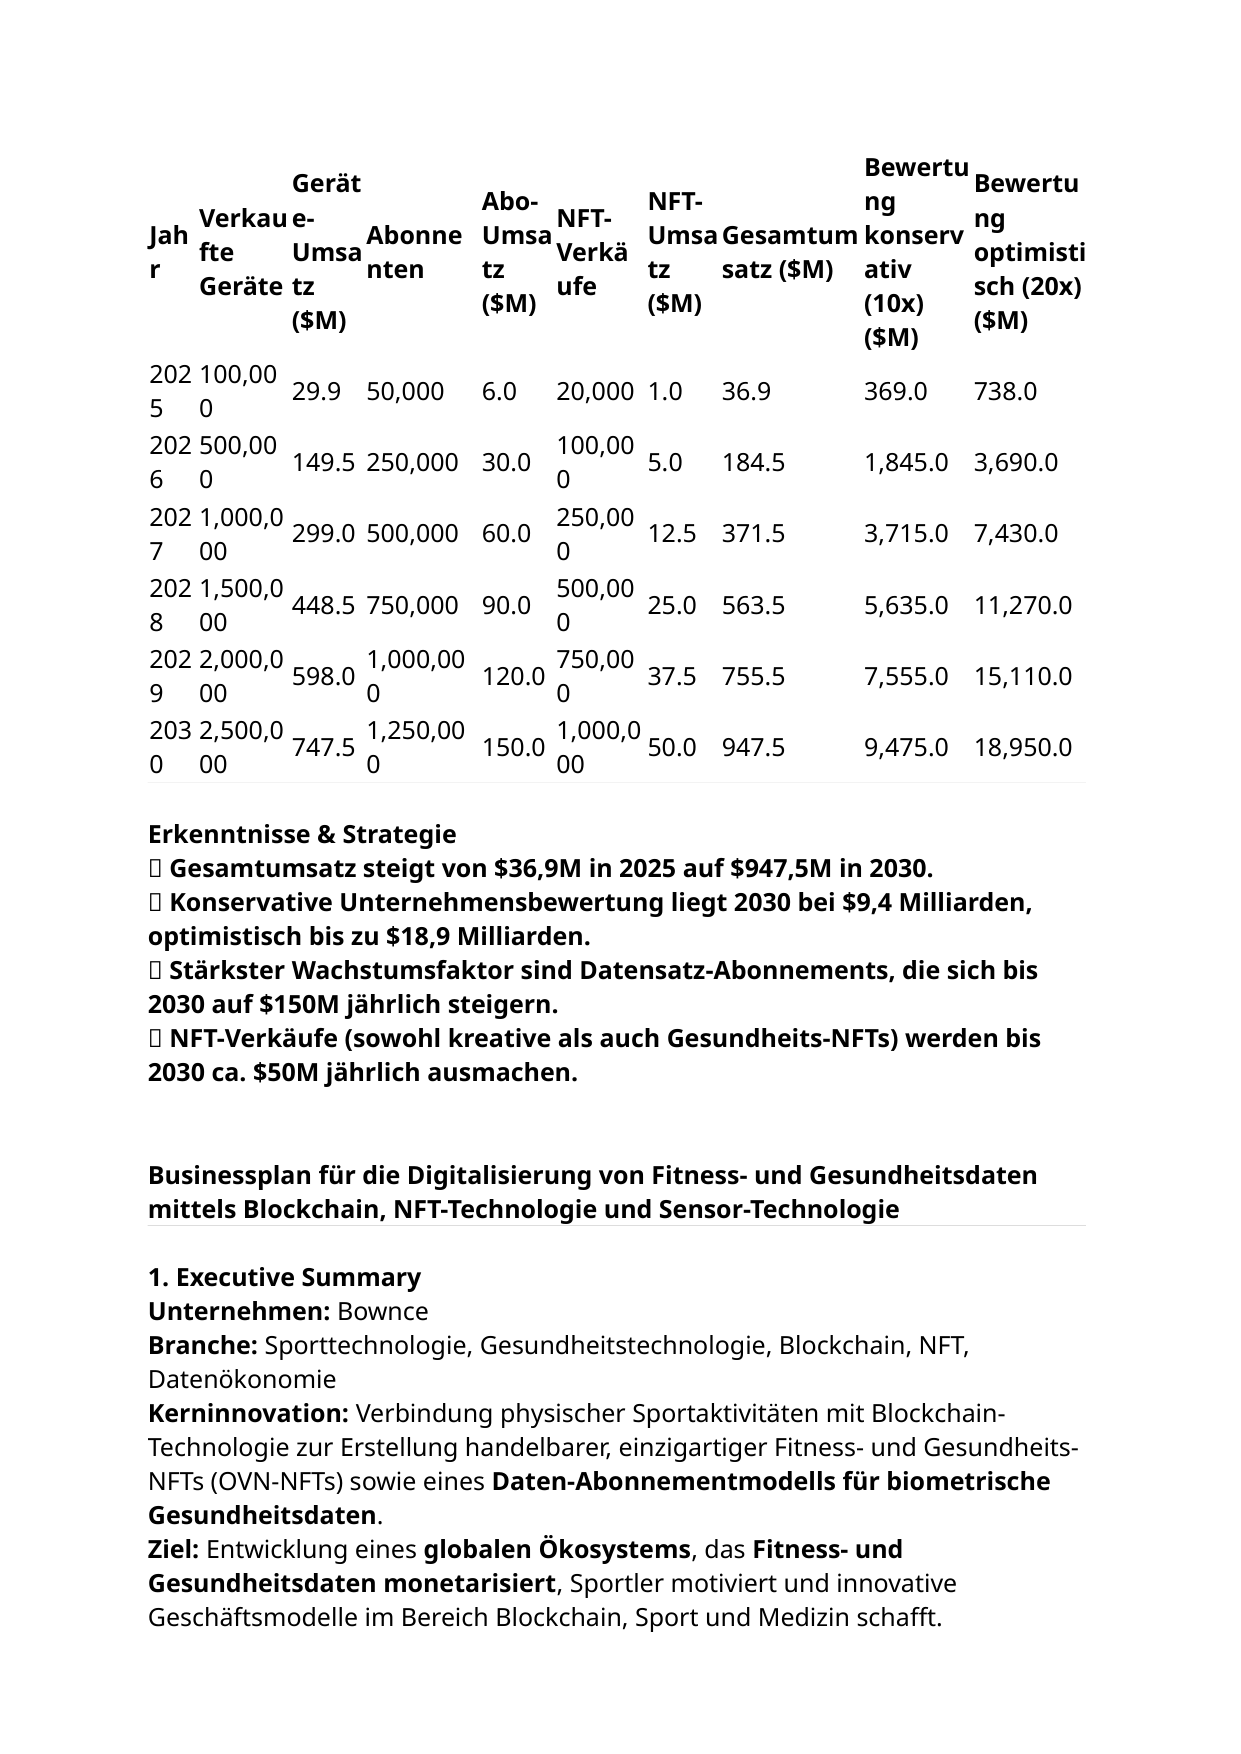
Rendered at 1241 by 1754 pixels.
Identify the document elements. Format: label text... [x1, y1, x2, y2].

table_cell 500,000 [555, 569, 646, 640]
table_cell 2,000,000 [197, 640, 290, 711]
table_cell 1.0 [646, 355, 720, 426]
table_cell 1,500,000 [197, 569, 290, 640]
table_cell 2025 [148, 355, 197, 426]
table_cell 947.5 [720, 711, 862, 782]
table_cell 500,000 [365, 498, 480, 569]
table_cell 738.0 [972, 355, 1092, 426]
table_cell 2026 [148, 426, 197, 498]
table_cell 1,845.0 [863, 426, 972, 498]
table_header Verkaufte Geräte [197, 148, 290, 355]
table_cell 15,110.0 [972, 640, 1092, 711]
table_cell 150.0 [480, 711, 554, 782]
table_cell 11,270.0 [972, 569, 1092, 640]
table_cell 448.5 [290, 569, 364, 640]
table_cell 5.0 [646, 426, 720, 498]
table_cell 18,950.0 [972, 711, 1092, 783]
table_cell 750,000 [555, 640, 646, 711]
table_cell 149.5 [290, 426, 364, 498]
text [148, 1293, 1093, 1634]
table_header Gesamtumsatz ($M) [720, 148, 862, 355]
table_header Bewertung optimistisch (20x) ($M) [972, 148, 1092, 355]
table_cell 299.0 [290, 498, 364, 569]
table_cell 1,000,000 [365, 640, 480, 711]
table_cell 2027 [148, 498, 197, 569]
table_header Jahr [148, 148, 197, 355]
table_cell 1,250,000 [365, 711, 480, 782]
table_cell 2028 [148, 569, 197, 640]
text 1. Executive Summary [148, 1259, 1093, 1293]
table_cell 7,430.0 [972, 498, 1092, 569]
table_header Bewertung konservativ (10x) ($M) [863, 148, 972, 355]
table_cell 5,635.0 [863, 569, 972, 640]
table_cell 1,000,000 [555, 711, 646, 782]
table_header NFT-Umsatz ($M) [646, 148, 720, 355]
table_cell 25.0 [646, 569, 720, 640]
table_cell 100,000 [555, 426, 646, 498]
table_cell 250,000 [555, 498, 646, 569]
text Businessplan für die Digitalisierung von Fitness- und Gesundheitsdaten mittels Blockchain, NFT-Technologie und Sensor-Technologie [148, 1157, 1093, 1225]
table_cell 2,500,000 [197, 711, 290, 782]
table_cell 9,475.0 [863, 711, 972, 782]
table_cell 500,000 [197, 426, 290, 498]
table_cell 30.0 [480, 426, 554, 498]
table_cell 36.9 [720, 355, 862, 426]
table_cell 90.0 [480, 569, 554, 640]
table_cell 1,000,000 [197, 498, 290, 569]
text Erkenntnisse & Strategie [148, 817, 1093, 851]
table_cell 369.0 [863, 355, 972, 426]
table_cell 120.0 [480, 640, 554, 711]
table_cell 371.5 [720, 498, 862, 569]
table_cell 184.5 [720, 426, 862, 498]
table_cell 2029 [148, 640, 197, 711]
table_cell 747.5 [290, 711, 364, 782]
table_cell 12.5 [646, 498, 720, 569]
table_cell 20,000 [555, 355, 646, 426]
table_cell 60.0 [480, 498, 554, 569]
table_cell 50.0 [646, 711, 720, 782]
table_cell 100,000 [197, 355, 290, 426]
table_cell 750,000 [365, 569, 480, 640]
table_cell 2030 [148, 711, 197, 782]
text ✅ Gesamtumsatz steigt von $36,9M in 2025 auf $947,5M in 2030. ✅ Konservative Unternehmensbewertung liegt 2030 bei $9,4 Milliarden, optimistisch bis zu $18,9 Milliarden. ✅ Stärkster Wachstumsfaktor sind Datensatz-Abonnements, die sich bis 2030 auf $150M jährlich steigern. ✅ NFT-Verkäufe (sowohl kreative als auch Gesundheits-NFTs) werden bis 2030 ca. $50M jährlich ausmachen. [148, 851, 1093, 1089]
table_cell 37.5 [646, 640, 720, 711]
table_cell 50,000 [365, 355, 480, 426]
table_header Geräte-Umsatz ($M) [290, 148, 364, 355]
table_cell 7,555.0 [863, 640, 972, 711]
table_cell 3,690.0 [972, 426, 1092, 498]
table_cell 598.0 [290, 640, 364, 711]
table_cell 250,000 [365, 426, 480, 498]
table_cell 6.0 [480, 355, 554, 426]
table_header Abonnenten [365, 148, 480, 355]
table_cell 563.5 [720, 569, 862, 640]
table_header NFT-Verkäufe [555, 148, 646, 355]
table_header Abo-Umsatz ($M) [480, 148, 554, 355]
table_cell 755.5 [720, 640, 862, 711]
table_cell 3,715.0 [863, 498, 972, 569]
table_cell 29.9 [290, 355, 364, 426]
